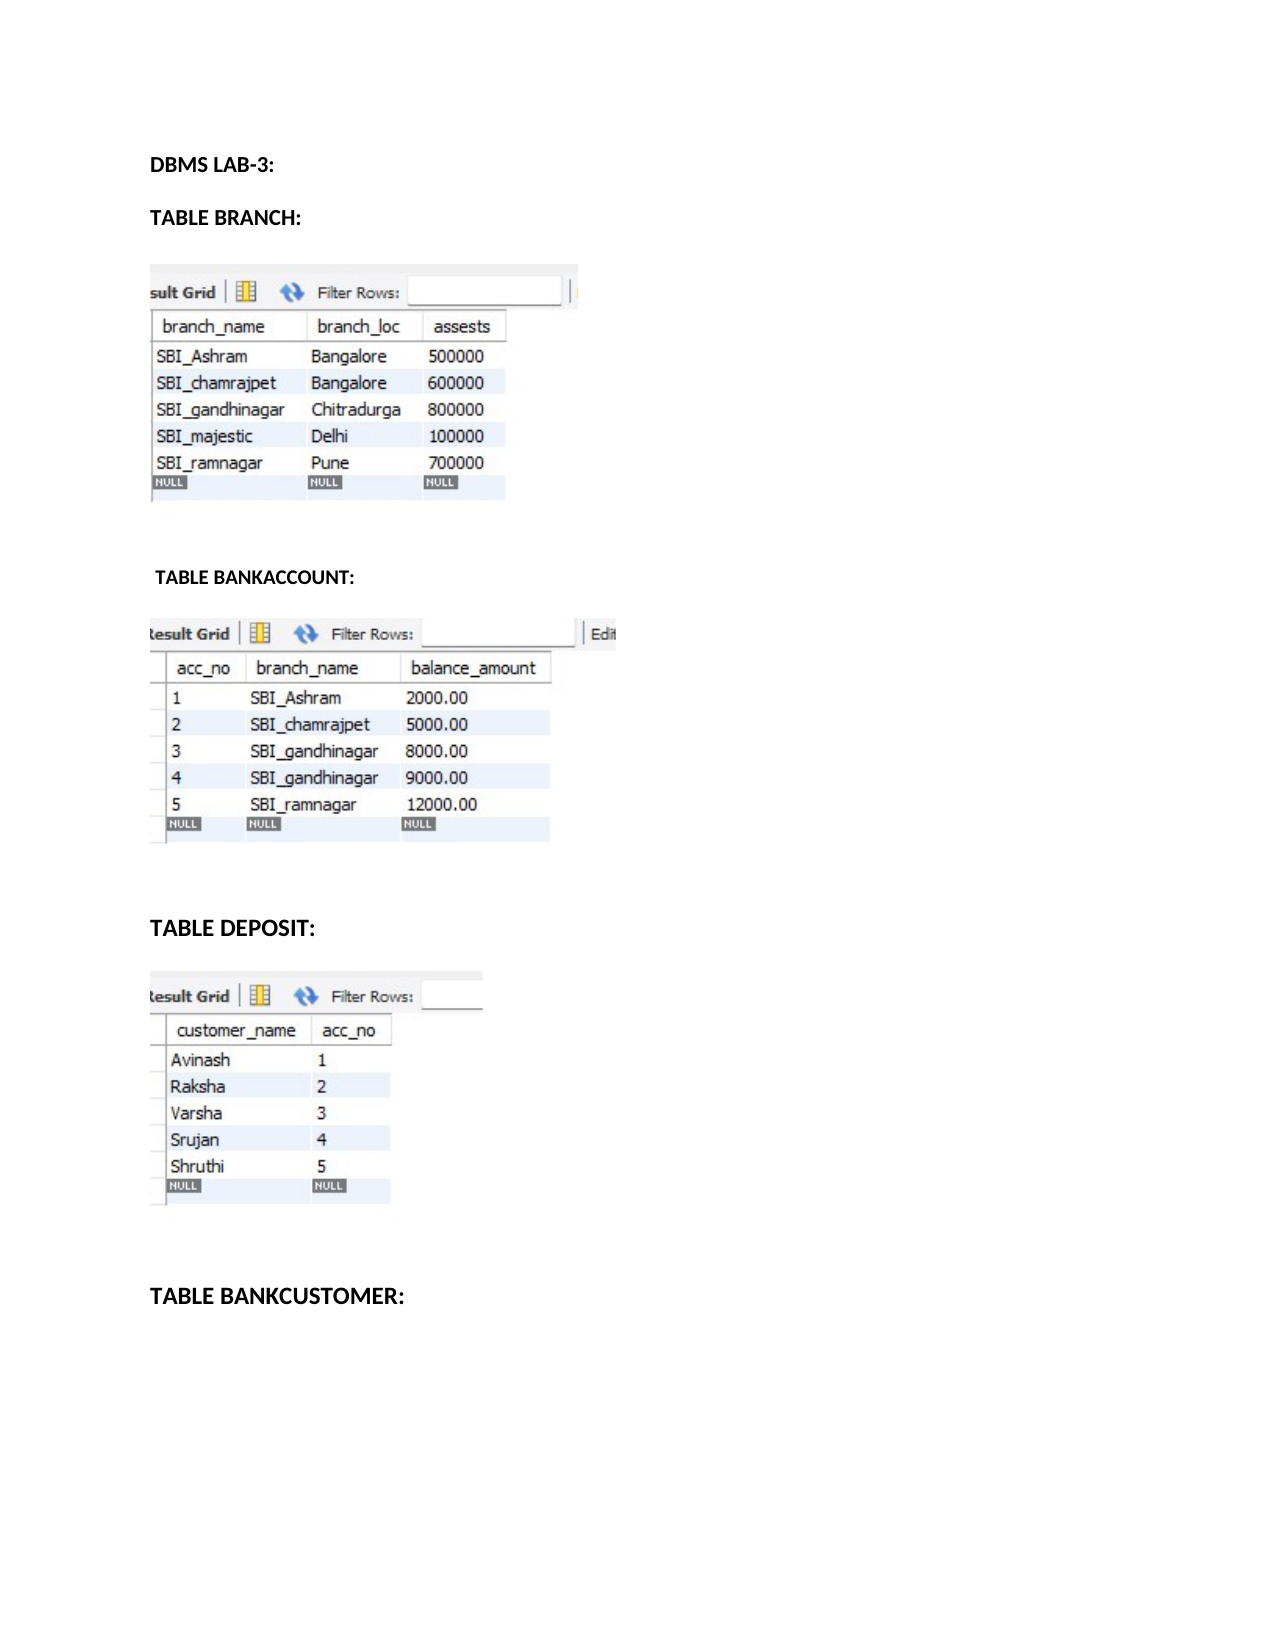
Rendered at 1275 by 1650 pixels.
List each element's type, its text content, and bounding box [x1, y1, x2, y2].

text TABLE BANKCUSTOMER: [150, 1280, 1125, 1311]
text DBMS LAB-3: [150, 150, 1125, 178]
text TABLE DEPOSIT: [150, 912, 1125, 942]
picture [150, 264, 579, 535]
text TABLE BRANCH: [150, 203, 1125, 231]
picture [150, 971, 483, 1251]
picture [150, 618, 616, 883]
text TABLE BANKACCOUNT: [150, 564, 1125, 589]
